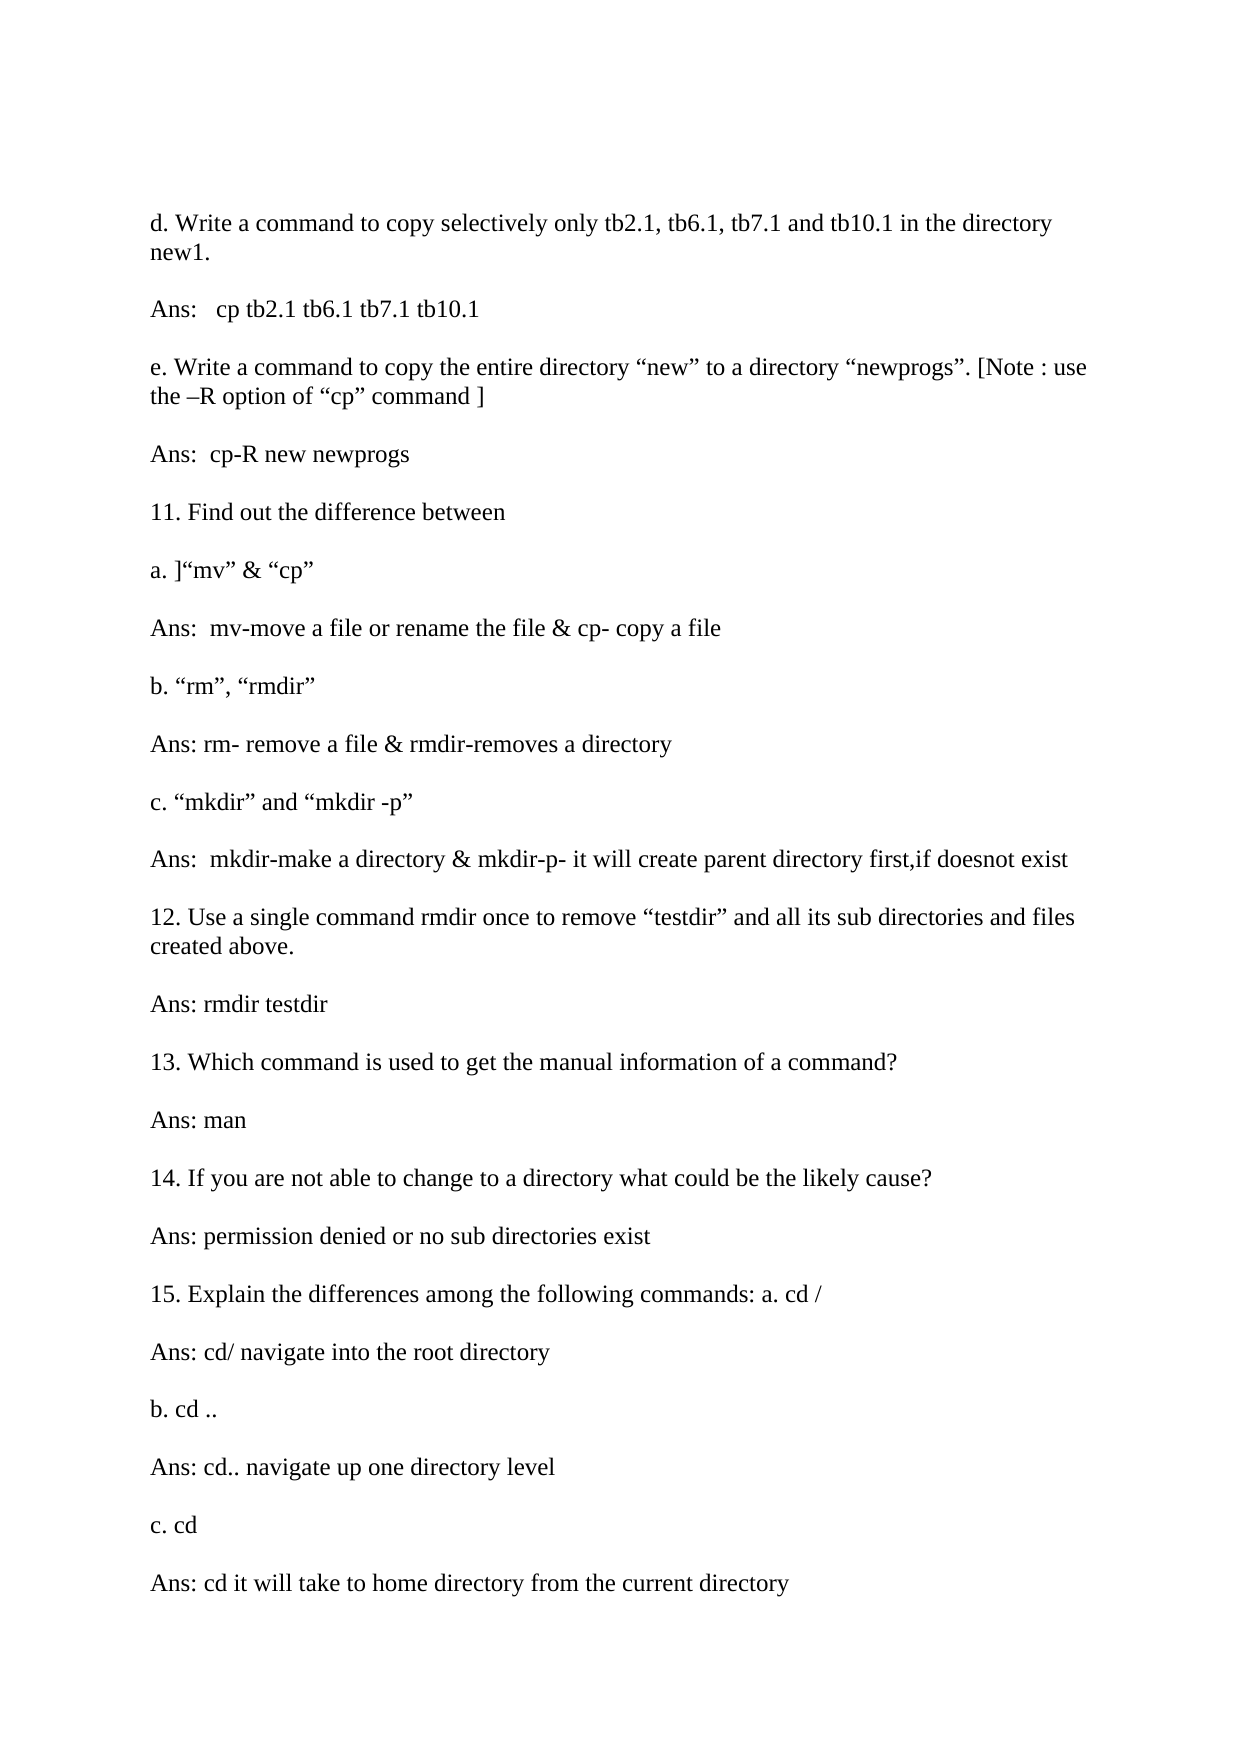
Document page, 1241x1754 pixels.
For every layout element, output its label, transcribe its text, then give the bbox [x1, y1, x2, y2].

text e. Write a command to copy the entire directory “new” to a directory “newprogs”. [Note : use the –R option of “cp” command ] [150, 352, 1090, 410]
text c. cd [150, 1510, 1090, 1539]
text b. “rm”, “rmdir” [150, 671, 1090, 699]
text Ans: rmdir testdir [150, 989, 1090, 1018]
text d. Write a command to copy selectively only tb2.1, tb6.1, tb7.1 and tb10.1 in the directory new1. [150, 208, 1090, 265]
text 13. Which command is used to get the manual information of a command? [150, 1047, 1090, 1076]
text Ans: mv-move a file or rename the file & cp- copy a file [150, 613, 1090, 642]
text 11. Find out the difference between [150, 497, 1090, 526]
text Ans: cp tb2.1 tb6.1 tb7.1 tb10.1 [150, 294, 1090, 323]
text Ans: cp-R new newprogs [150, 439, 1090, 468]
text Ans: permission denied or no sub directories exist [150, 1221, 1090, 1249]
text Ans: man [150, 1105, 1090, 1134]
text Ans: rm- remove a file & rmdir-removes a directory [150, 729, 1090, 757]
text Ans: cd/ navigate into the root directory [150, 1337, 1090, 1365]
text Ans: cd.. navigate up one directory level [150, 1452, 1090, 1481]
text 12. Use a single command rmdir once to remove “testdir” and all its sub directories and files created above. [150, 902, 1090, 960]
text Ans: cd it will take to home directory from the current directory [150, 1568, 1090, 1597]
text a. ]“mv” & “cp” [150, 555, 1090, 584]
text c. “mkdir” and “mkdir -p” [150, 787, 1090, 815]
text 14. If you are not able to change to a directory what could be the likely cause? [150, 1163, 1090, 1192]
text 15. Explain the differences among the following commands: a. cd / [150, 1279, 1090, 1307]
text b. cd .. [150, 1394, 1090, 1423]
text Ans: mkdir-make a directory & mkdir-p- it will create parent directory first,if doesnot exist [150, 844, 1090, 873]
